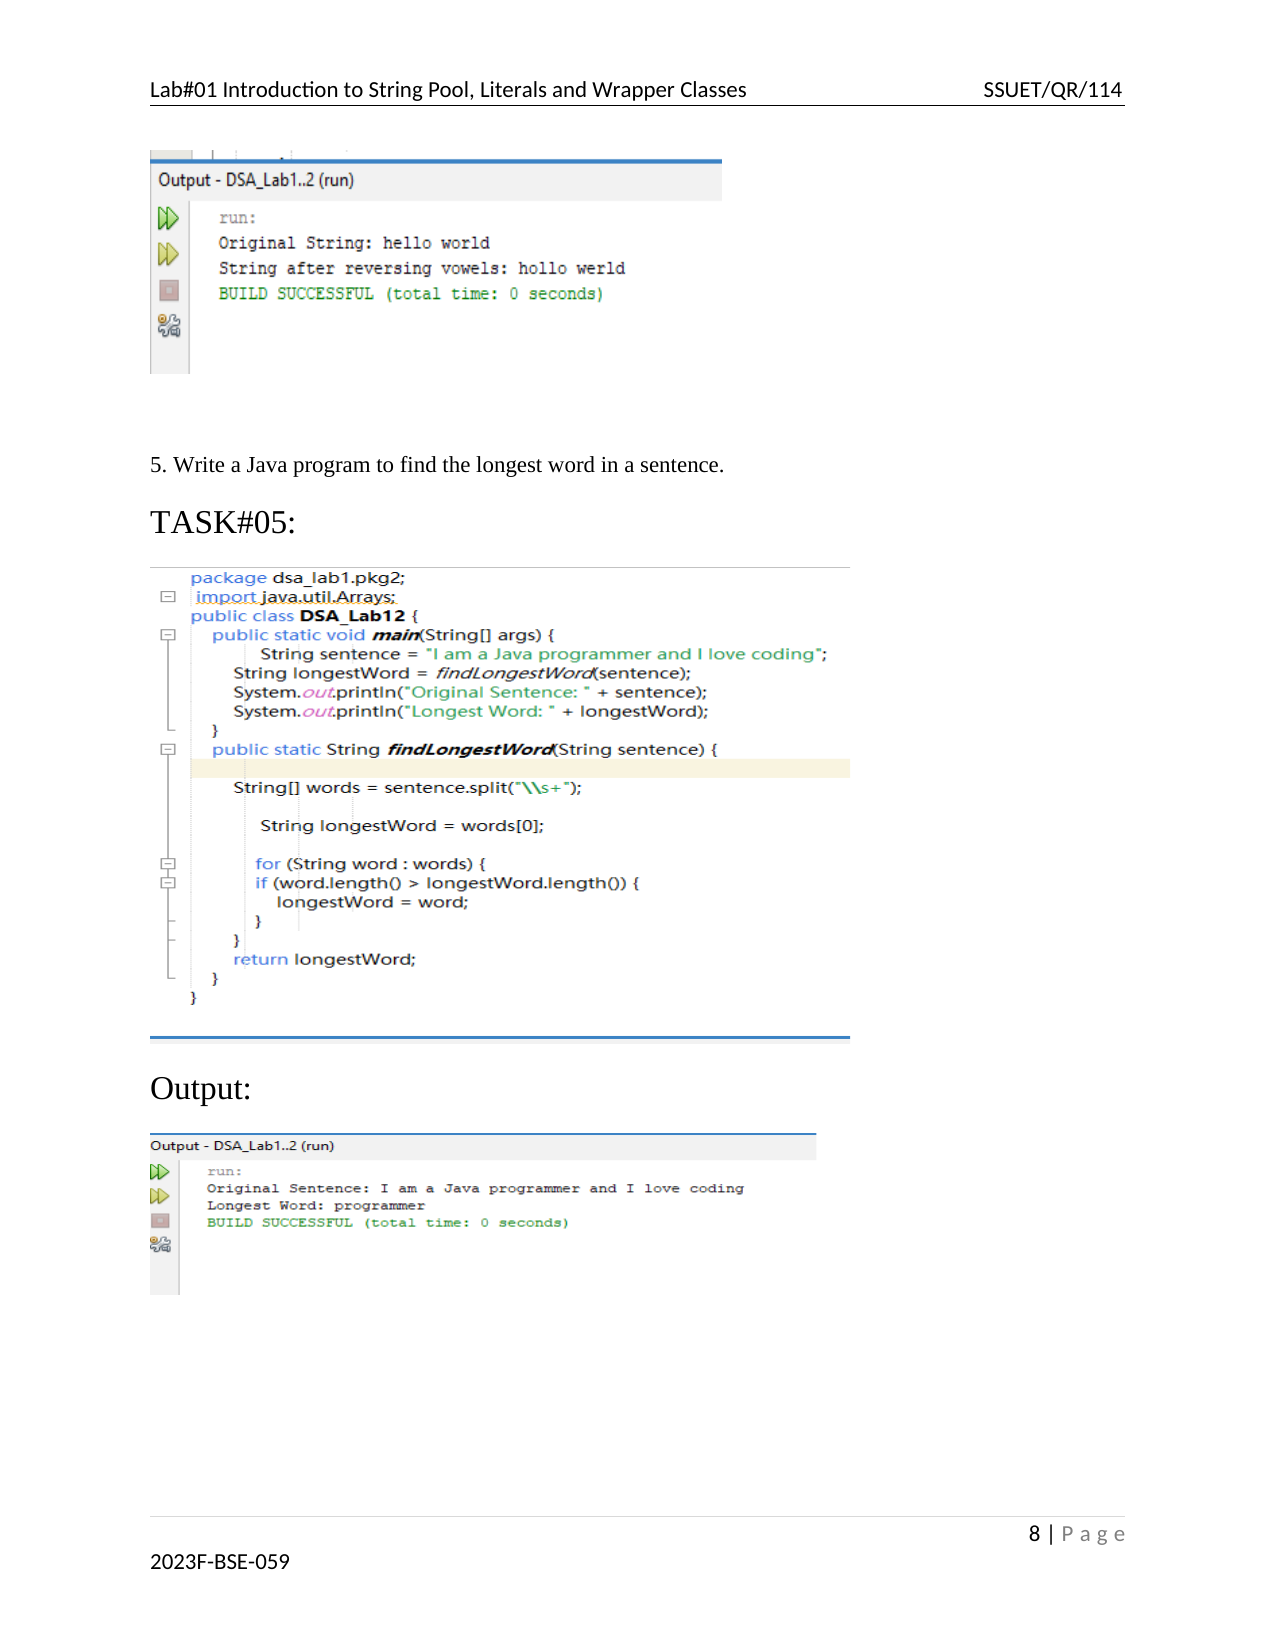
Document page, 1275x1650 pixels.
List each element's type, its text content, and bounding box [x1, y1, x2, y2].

picture [150, 567, 851, 1044]
text Output: [150, 1069, 1125, 1107]
text 5. Write a Java program to find the longest word in a sentence. [150, 451, 1125, 478]
picture [150, 150, 722, 374]
picture [150, 1133, 817, 1295]
text TASK#05: [150, 502, 1125, 541]
